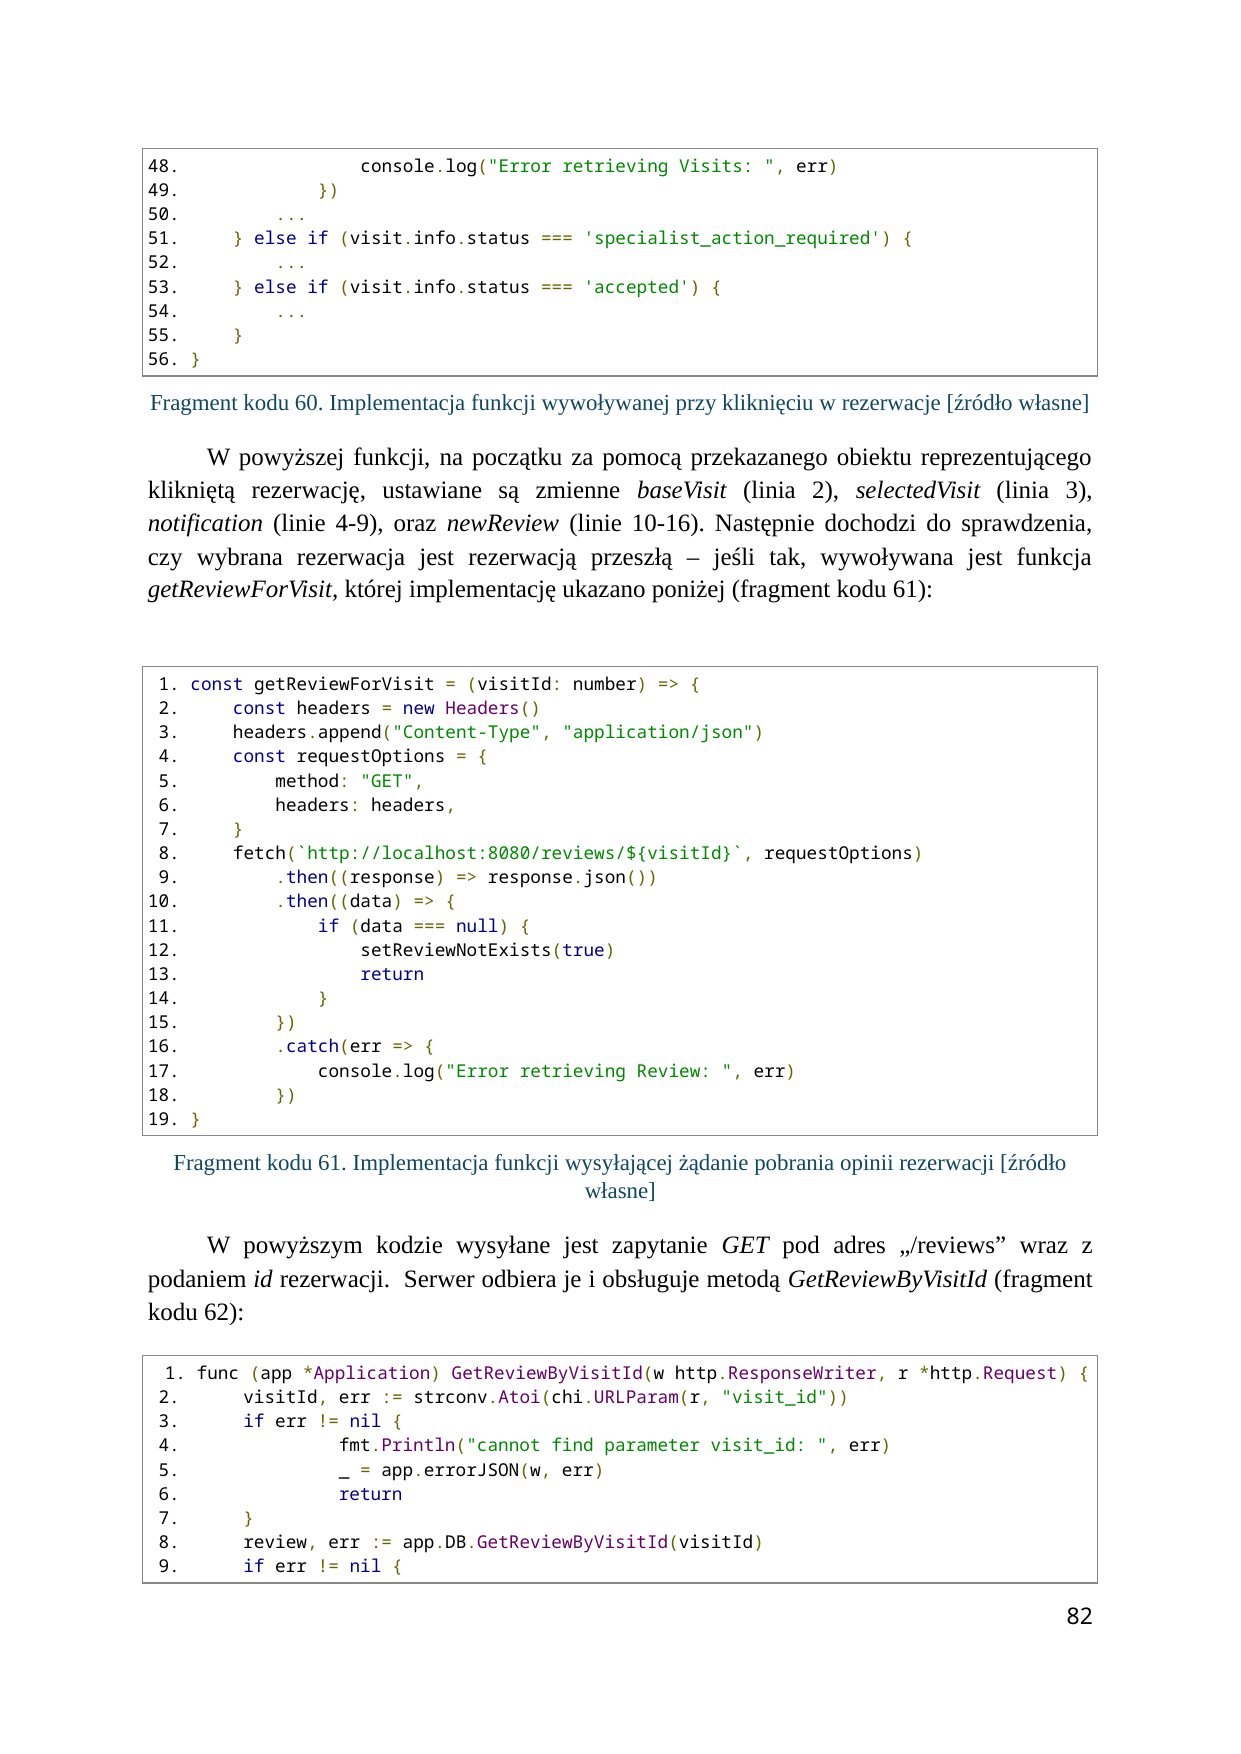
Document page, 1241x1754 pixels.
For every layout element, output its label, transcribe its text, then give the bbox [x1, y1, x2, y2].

text 49. }) [148, 177, 1093, 202]
text 3. if err != nil { [148, 1409, 1093, 1433]
text 8. fetch(`http://localhost:8080/reviews/${visitId}`, requestOptions) [148, 841, 1093, 865]
text 1. const getReviewForVisit = (visitId: number) => { [143, 667, 1097, 696]
text 9. if err != nil { [143, 1548, 1097, 1582]
text 13. return [148, 961, 1093, 986]
text Fragment kodu 60. Implementacja funkcji wywoływanej przy kliknięciu w rezerwacje [źródło własne] [148, 389, 1093, 415]
text 7. } [148, 816, 1093, 841]
text 9. .then((response) => response.json()) [148, 865, 1093, 889]
text 19. } [143, 1101, 1097, 1135]
text 51. } else if (visit.info.status === 'specialist_action_required') { [148, 226, 1093, 250]
text W powyższym kodzie wysyłane jest zapytanie GET pod adres „/reviews” wraz z podaniem id rezerwacji. Serwer odbiera je i obsługuje metodą GetReviewByVisitId (fragment kodu 62): [148, 1231, 1093, 1325]
text 2. visitId, err := strconv.Atoi(chi.URLParam(r, "visit_id")) [148, 1384, 1093, 1409]
text 6. return [148, 1481, 1093, 1505]
text 5. method: "GET", [148, 768, 1093, 792]
text 2. const headers = new Headers() [148, 696, 1093, 720]
text 54. ... [148, 298, 1093, 322]
text Fragment kodu 61. Implementacja funkcji wysyłającej żądanie pobrania opinii rezerwacji [źródło własne] [148, 1149, 1093, 1203]
text 50. ... [148, 202, 1093, 226]
text 52. ... [148, 250, 1093, 274]
text 1. func (app *Application) GetReviewByVisitId(w http.ResponseWriter, r *http.Request) { [143, 1356, 1097, 1384]
text W powyższej funkcji, na początku za pomocą przekazanego obiektu reprezentującego klikniętą rezerwację, ustawiane są zmienne baseVisit (linia 2), selectedVisit (linia 3), notification (linie 4-9), oraz newReview (linie 10-16). Następnie dochodzi do sprawdzenia, czy wybrana rezerwacja jest rezerwacją przeszłą – jeśli tak, wywoływana jest funkcja getReviewForVisit, której implementację ukazano poniżej (fragment kodu 61): [148, 442, 1093, 603]
text 18. }) [148, 1082, 1093, 1101]
text 4. fmt.Println("cannot find parameter visit_id: ", err) [148, 1433, 1093, 1457]
text 55. } [148, 322, 1093, 341]
text 53. } else if (visit.info.status === 'accepted') { [148, 274, 1093, 298]
text 48. console.log("Error retrieving Visits: ", err) [143, 149, 1097, 177]
text 15. }) [148, 1010, 1093, 1034]
text 8. review, err := app.DB.GetReviewByVisitId(visitId) [148, 1529, 1093, 1548]
text 17. console.log("Error retrieving Review: ", err) [148, 1058, 1093, 1082]
text 10. .then((data) => { [148, 889, 1093, 913]
text 11. if (data === null) { [148, 913, 1093, 937]
text 4. const requestOptions = { [148, 744, 1093, 768]
text 56. } [143, 341, 1097, 375]
text 12. setReviewNotExists(true) [148, 937, 1093, 961]
text 16. .catch(err => { [148, 1034, 1093, 1058]
text 6. headers: headers, [148, 792, 1093, 816]
text 3. headers.append("Content-Type", "application/json") [148, 720, 1093, 744]
text 7. } [148, 1505, 1093, 1529]
text 5. _ = app.errorJSON(w, err) [148, 1457, 1093, 1481]
text 14. } [148, 986, 1093, 1010]
